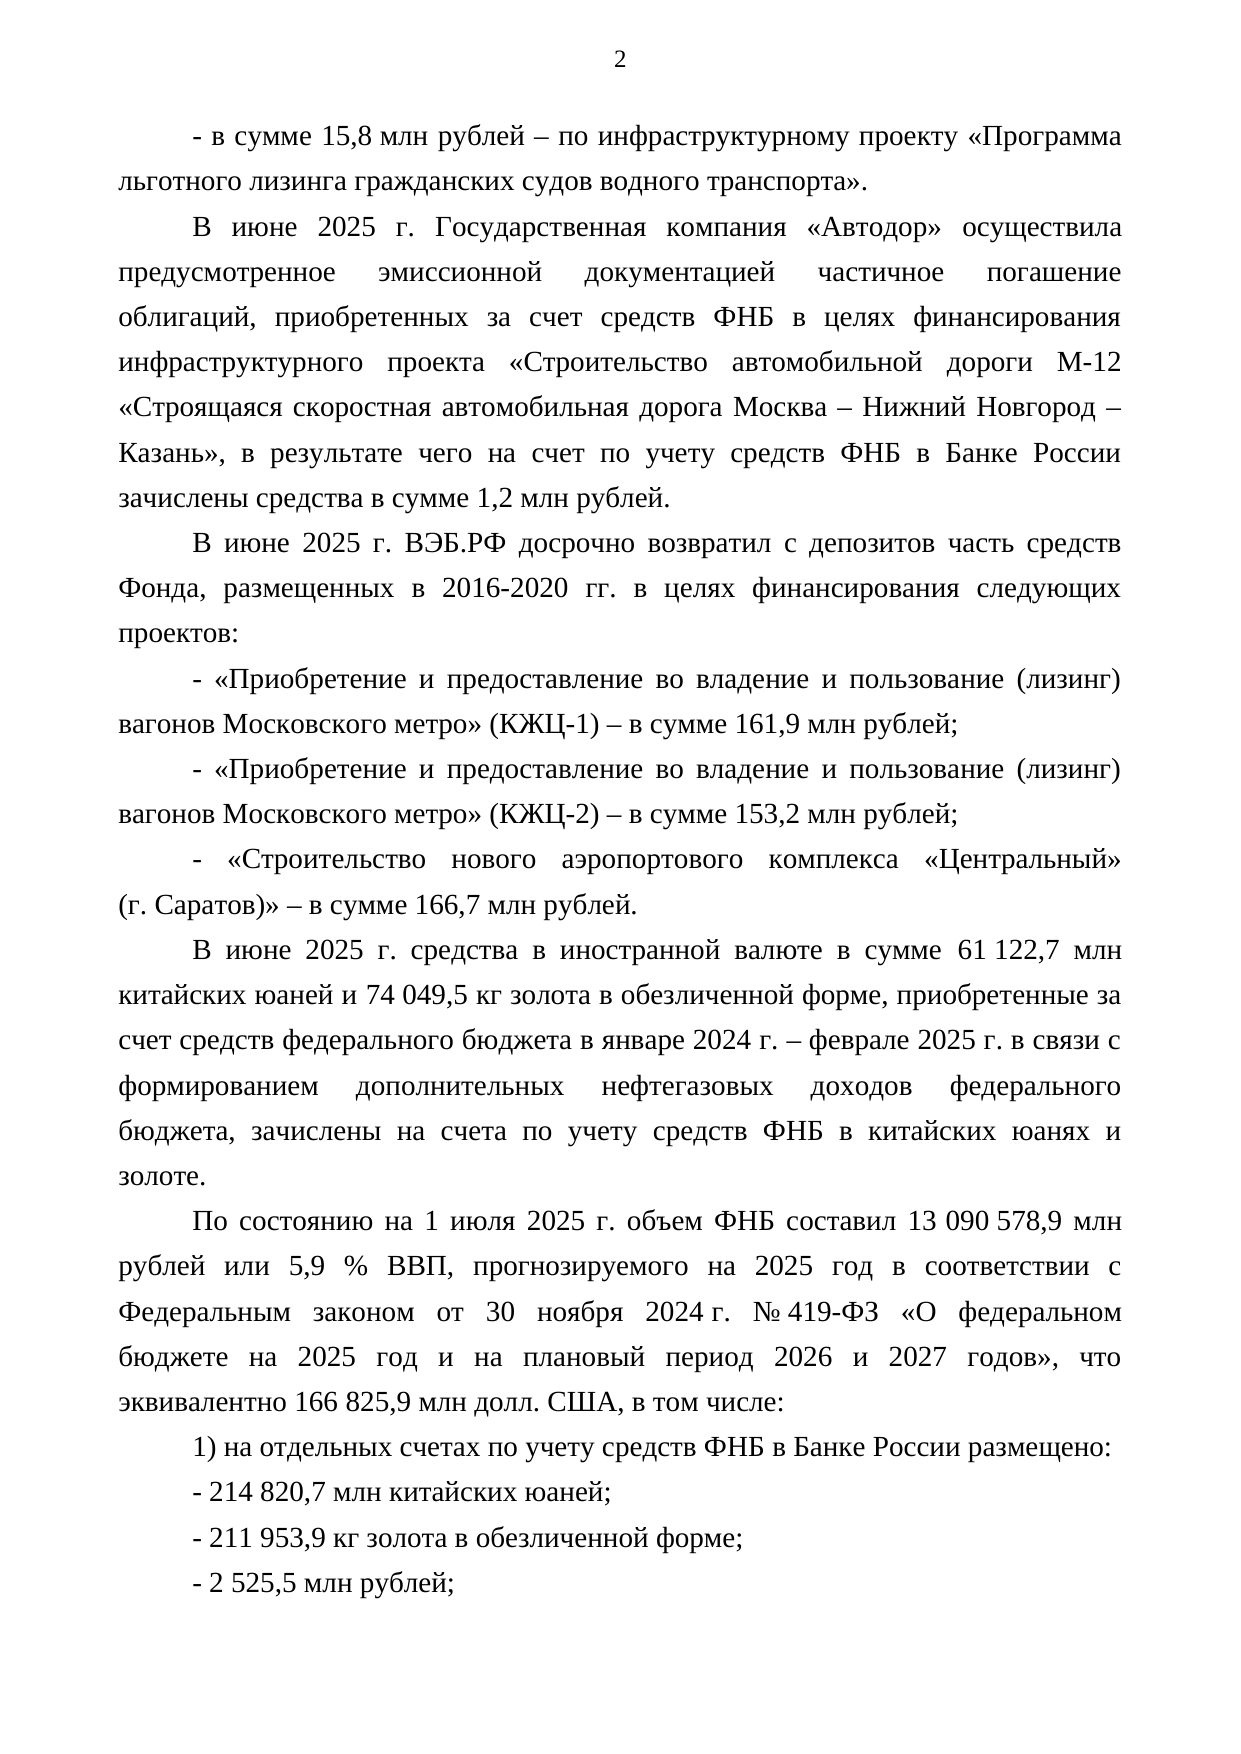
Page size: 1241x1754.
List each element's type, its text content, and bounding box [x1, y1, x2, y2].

text - 214 820,7 млн китайских юаней; [118, 1474, 1122, 1508]
text - 2 525,5 млн рублей; [118, 1565, 1122, 1598]
text 1) на отдельных счетах по учету средств ФНБ в Банке России размещено: [118, 1429, 1122, 1463]
text - «Строительство нового аэропортового комплекса «Центральный» (г. Саратов)» – в сумме 166,7 млн рублей. [118, 842, 1122, 920]
text - «Приобретение и предоставление во владение и пользование (лизинг) вагонов Московского метро» (КЖЦ-2) – в сумме 153,2 млн рублей; [118, 751, 1122, 830]
text В июне 2025 г. средства в иностранной валюте в сумме 61 122,7 млн китайских юаней и 74 049,5 кг золота в обезличенной форме, приобретенные за счет средств федерального бюджета в январе 2024 г. – феврале 2025 г. в связи с формированием дополнительных нефтегазовых доходов федерального бюджета, зачислены на счета по учету средств ФНБ в китайских юанях и золоте. [118, 932, 1122, 1192]
text - 211 953,9 кг золота в обезличенной форме; [118, 1520, 1122, 1553]
text В июне 2025 г. ВЭБ.РФ досрочно возвратил с депозитов часть средств Фонда, размещенных в 2016-2020 гг. в целях финансирования следующих проектов: [118, 525, 1122, 649]
text - «Приобретение и предоставление во владение и пользование (лизинг) вагонов Московского метро» (КЖЦ-1) – в сумме 161,9 млн рублей; [118, 661, 1122, 739]
text По состоянию на 1 июля 2025 г. объем ФНБ составил 13 090 578,9 млн рублей или 5,9 % ВВП, прогнозируемого на 2025 год в соответствии с Федеральным законом от 30 ноября 2024 г. № 419-ФЗ «О федеральном бюджете на 2025 год и на плановый период 2026 и 2027 годов», что эквивалентно 166 825,9 млн долл. США, в том числе: [118, 1203, 1122, 1418]
text В июне 2025 г. Государственная компания «Автодор» осуществила предусмотренное эмиссионной документацией частичное погашение облигаций, приобретенных за счет средств ФНБ в целях финансирования инфраструктурного проекта «Строительство автомобильной дороги М-12 «Строящаяся скоростная автомобильная дорога Москва – Нижний Новгород – Казань», в результате чего на счет по учету средств ФНБ в Банке России зачислены средства в сумме 1,2 млн рублей. [118, 209, 1122, 513]
text - в сумме 15,8 млн рублей – по инфраструктурному проекту «Программа льготного лизинга гражданских судов водного транспорта». [118, 118, 1122, 197]
